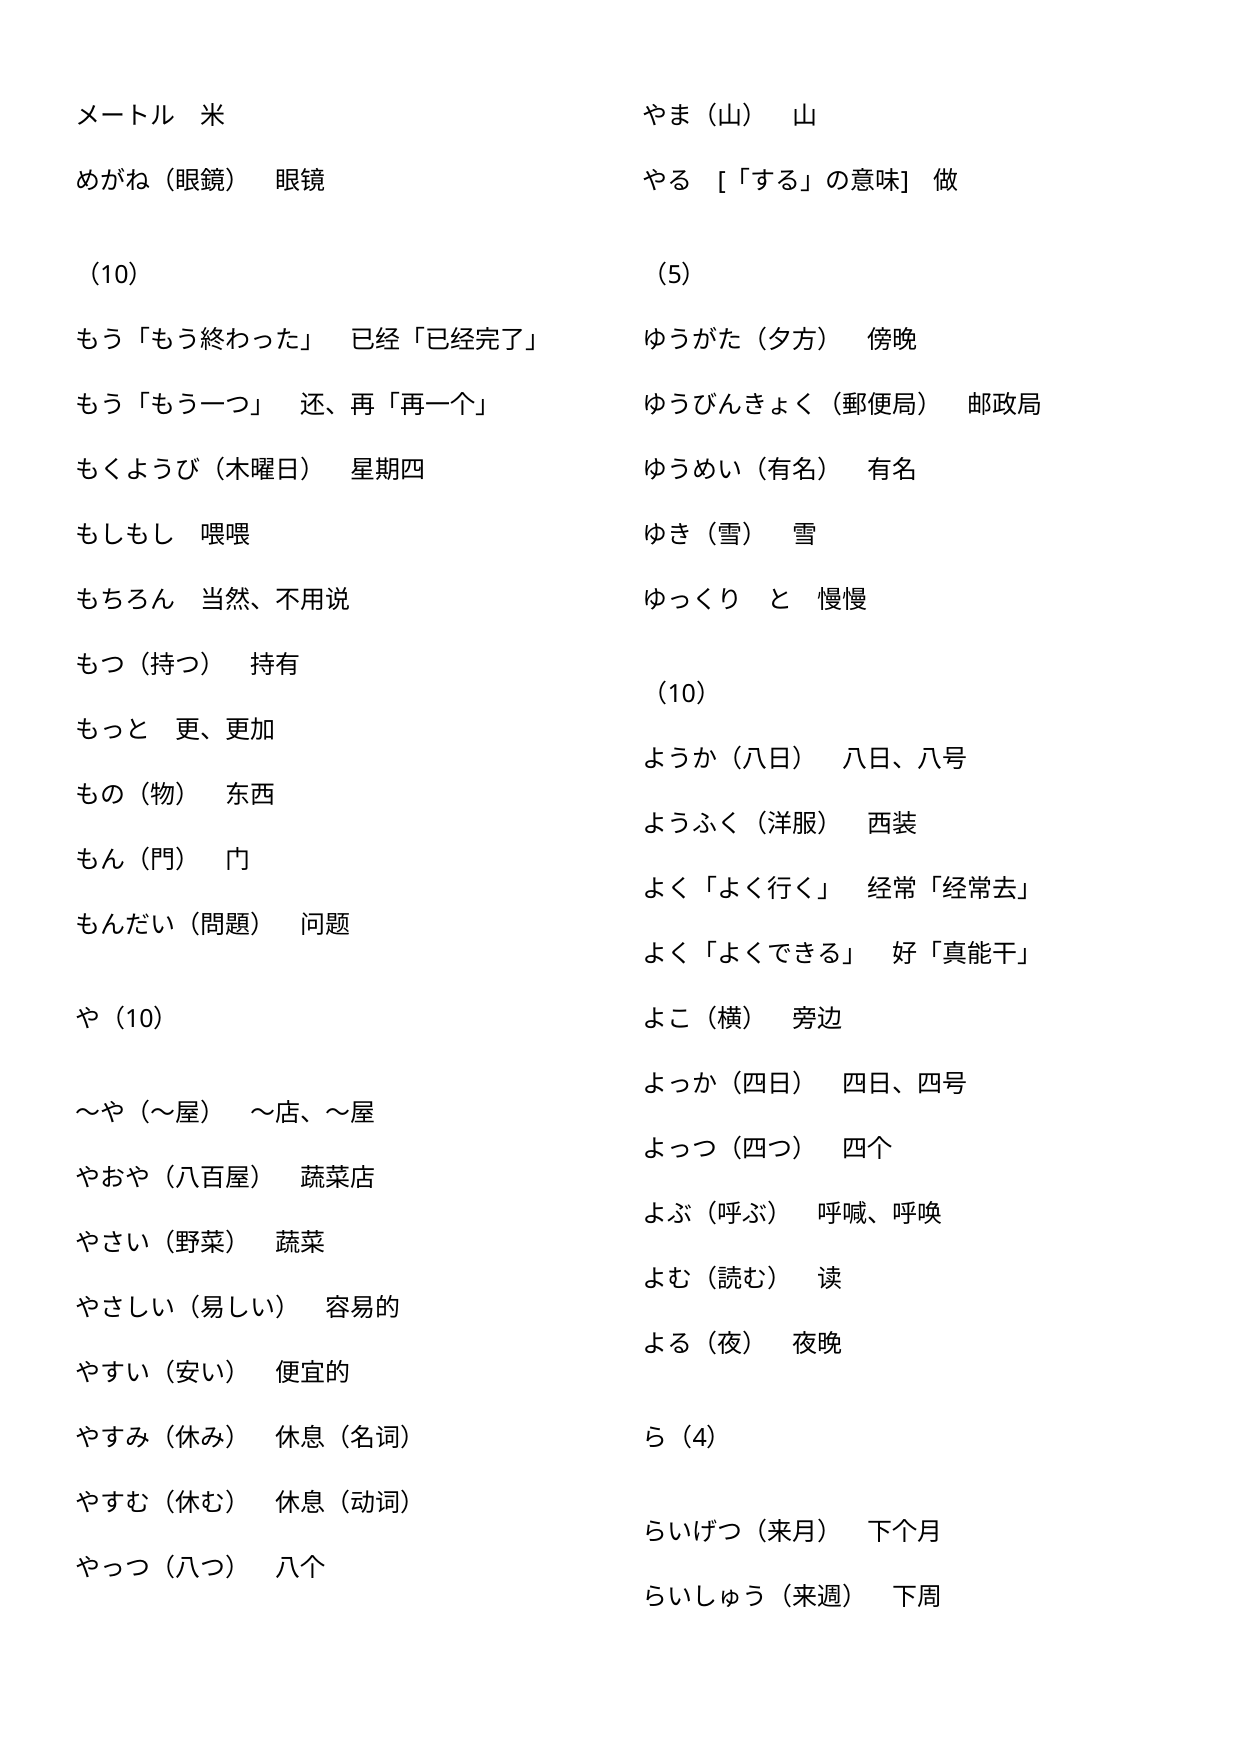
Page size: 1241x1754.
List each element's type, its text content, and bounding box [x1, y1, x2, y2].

text （3） め（目） 眼睛 メートル 米 めがね（眼鏡） 眼镜 [75, 81, 598, 211]
text や（10） [75, 984, 598, 1049]
text （10） ようか（八日） 八日、八号 ようふく（洋服） 西装 よく「よく行く」 经常「经常去」 よく「よくできる」 好「真能干」 よこ（横） 旁边 よっか（四日） 四日、四号 よっつ（四つ） 四个 よぶ（呼ぶ） 呼喊、呼唤 よむ（読む） 读 よる（夜） 夜晚 [642, 659, 1165, 1374]
text （10） もう「もう終わった」 已经「已经完了」 もう「もう一つ」 还、再「再一个」 もくようび（木曜日） 星期四 もしもし 喂喂 もちろん 当然、不用说 もつ（持つ） 持有 もっと 更、更加 もの（物） 东西 もん（門） 门 もんだい（問題） 问题 [75, 240, 598, 955]
text ら（4） [642, 1403, 1165, 1468]
text らいげつ（来月） 下个月 らいしゅう（来週） 下周 らいねん（来年） 明年 ラジオ 收音机 [642, 1497, 1165, 1627]
text ～や（～屋） ～店、～屋 やおや（八百屋） 蔬菜店 やさい（野菜） 蔬菜 やさしい（易しい） 容易的 やすい（安い） 便宜的 やすみ（休み） 休息（名词） やすむ（休む） 休息（动词） やっつ（八つ） 八个 やま（山） 山 やる [「する」の意味] 做 [642, 81, 1165, 211]
text （5） ゆうがた（夕方） 傍晚 ゆうびんきょく（郵便局） 邮政局 ゆうめい（有名） 有名 ゆき（雪） 雪 ゆっくり と 慢慢 [642, 240, 1165, 630]
text ～や（～屋） ～店、～屋 やおや（八百屋） 蔬菜店 やさい（野菜） 蔬菜 やさしい（易しい） 容易的 やすい（安い） 便宜的 やすみ（休み） 休息（名词） やすむ（休む） 休息（动词） やっつ（八つ） 八个 やま（山） 山 やる [「する」の意味] 做 [75, 1078, 598, 1598]
